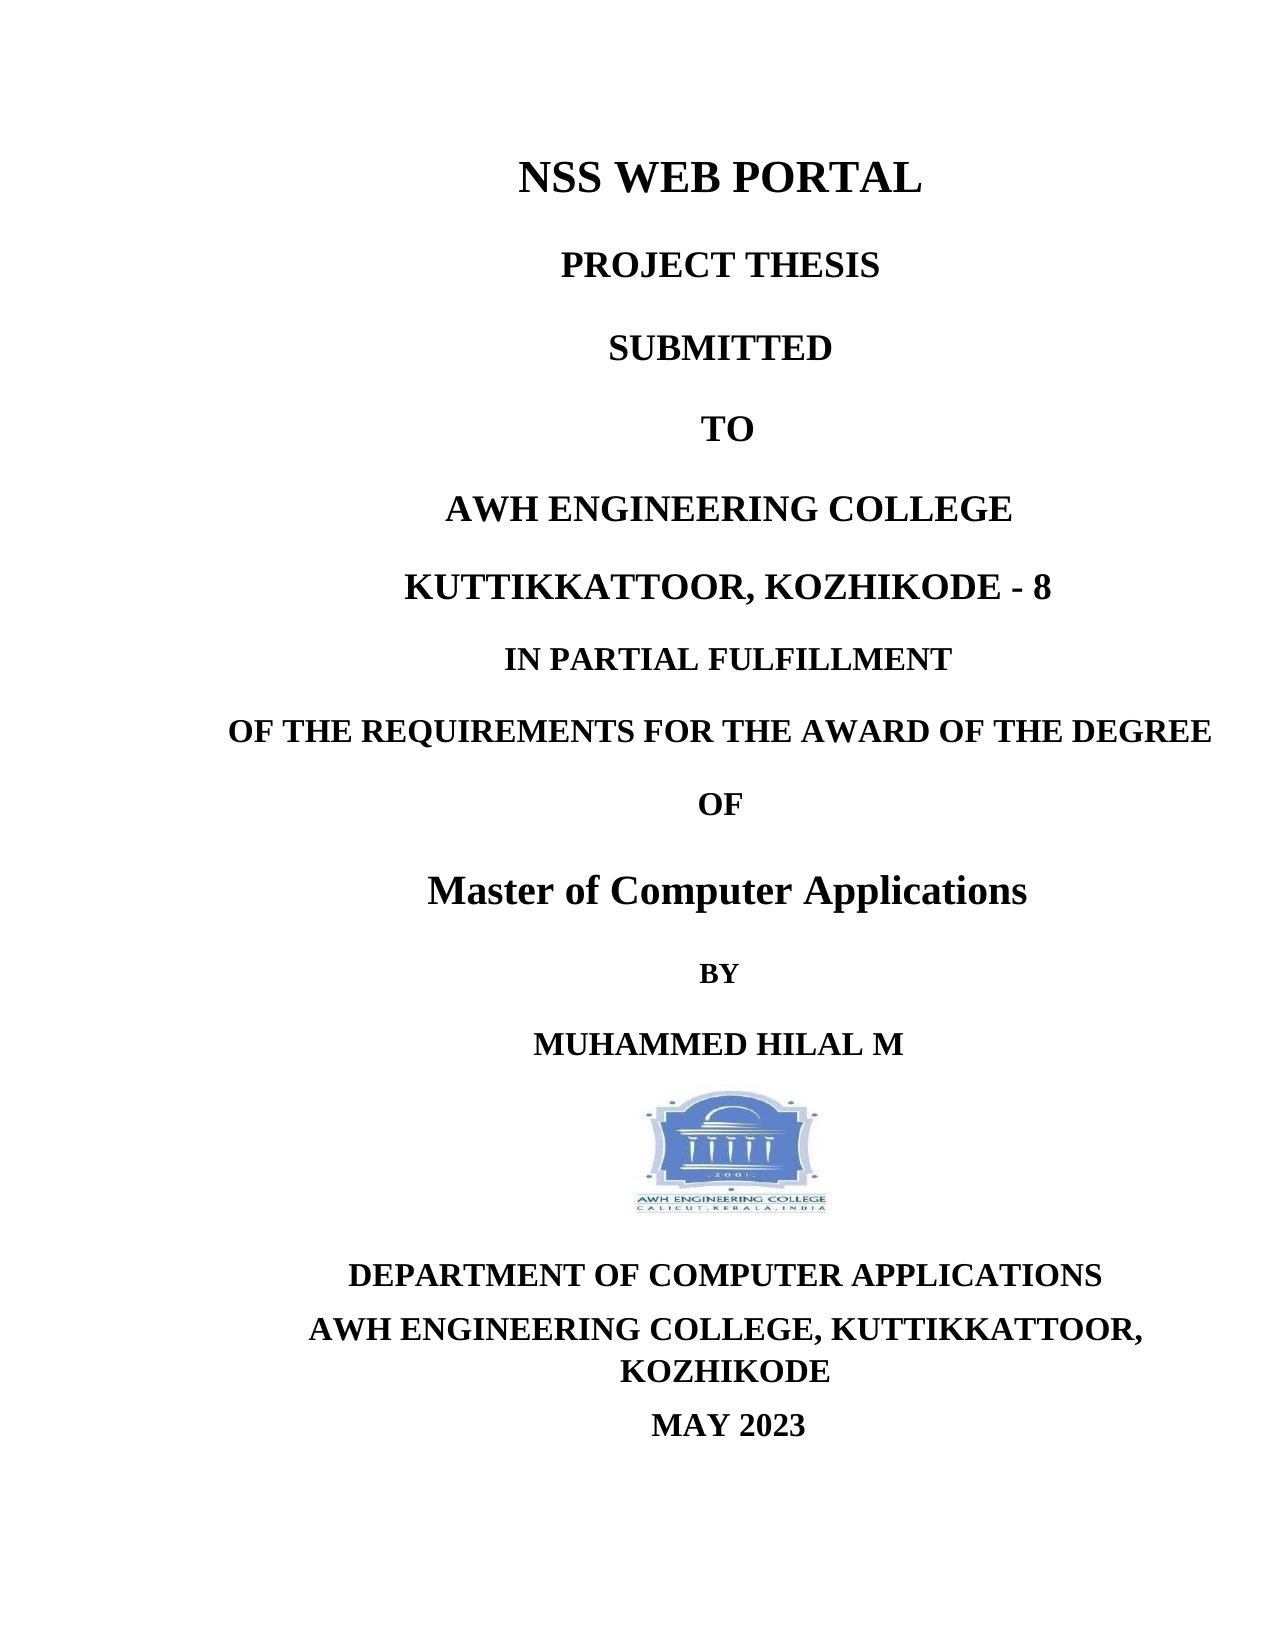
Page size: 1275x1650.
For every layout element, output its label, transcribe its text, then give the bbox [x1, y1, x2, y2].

text AWH ENGINEERING COLLEGE KUTTIKKATTOOR, KOZHIKODE - 8 IN PARTIAL FULFILLMENT [404, 487, 1052, 677]
text DEPARTMENT OF COMPUTER APPLICATIONS [227, 1255, 1223, 1293]
subtitle MUHAMMED HILAL M [513, 1024, 923, 1062]
text BY [516, 956, 923, 990]
text MAY 2023 [518, 1406, 938, 1444]
text TO [518, 409, 937, 449]
subtitle AWH ENGINEERING COLLEGE, KUTTIKKATTOOR, KOZHIKODE [227, 1309, 1223, 1389]
subtitle OF THE REQUIREMENTS FOR THE AWARD OF THE DEGREE OF [227, 712, 1213, 823]
picture [633, 1085, 833, 1216]
text Master of Computer Applications [241, 865, 1213, 913]
text NSS WEB PORTAL PROJECT THESIS SUBMITTED [518, 150, 923, 369]
